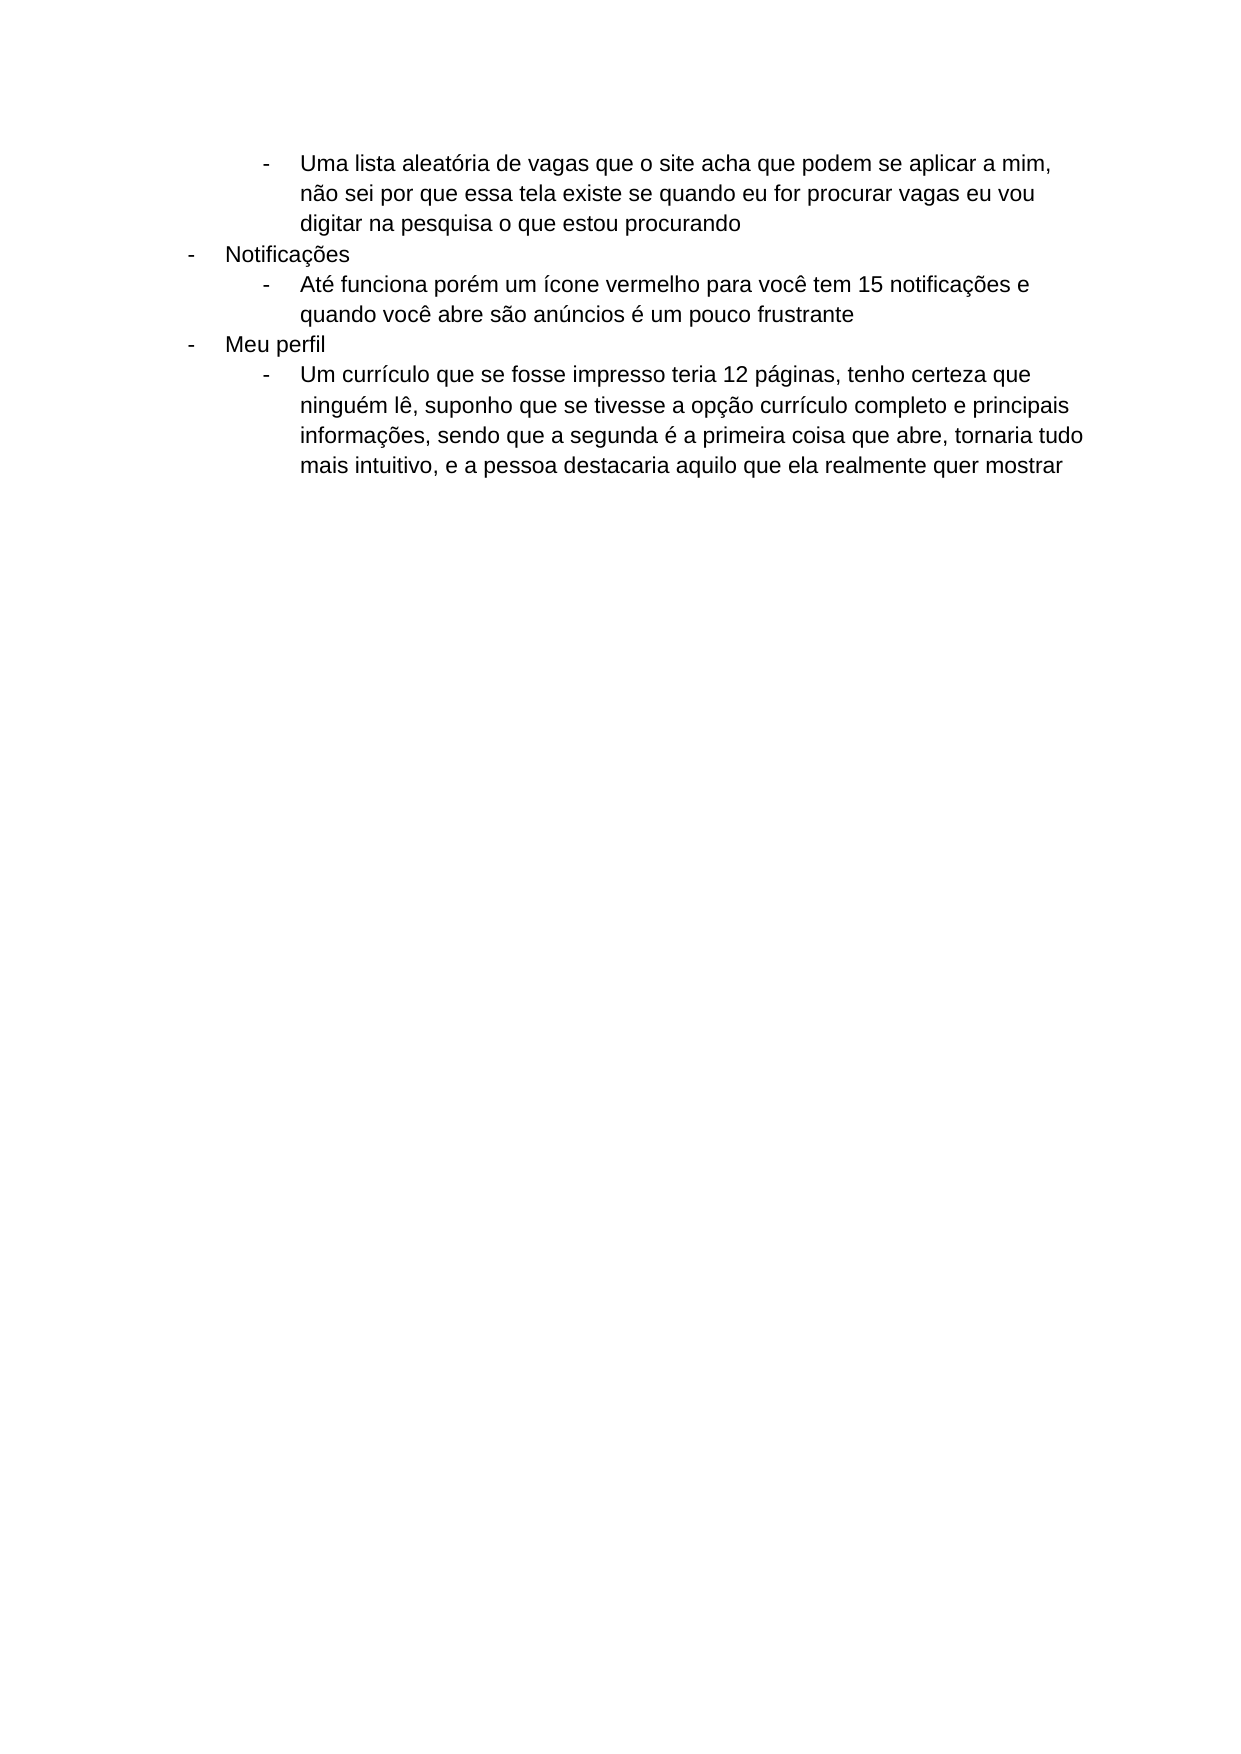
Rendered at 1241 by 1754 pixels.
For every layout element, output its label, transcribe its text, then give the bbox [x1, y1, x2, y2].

list Uma lista aleatória de vagas que o site acha que podem se aplicar a mim, não sei por que essa tela existe se quando eu for procurar vagas eu vou digitar na pesquisa o que estou procurando [262, 150, 1090, 237]
list Meu perfil [187, 331, 1090, 358]
list Até funciona porém um ícone vermelho para você tem 15 notificações e quando você abre são anúncios é um pouco frustrante [262, 271, 1090, 327]
list Notificações [187, 241, 1090, 267]
list Um currículo que se fosse impresso teria 12 páginas, tenho certeza que ninguém lê, suponho que se tivesse a opção currículo completo e principais informações, sendo que a segunda é a primeira coisa que abre, tornaria tudo mais intuitivo, e a pessoa destacaria aquilo que ela realmente quer mostrar [262, 361, 1090, 478]
